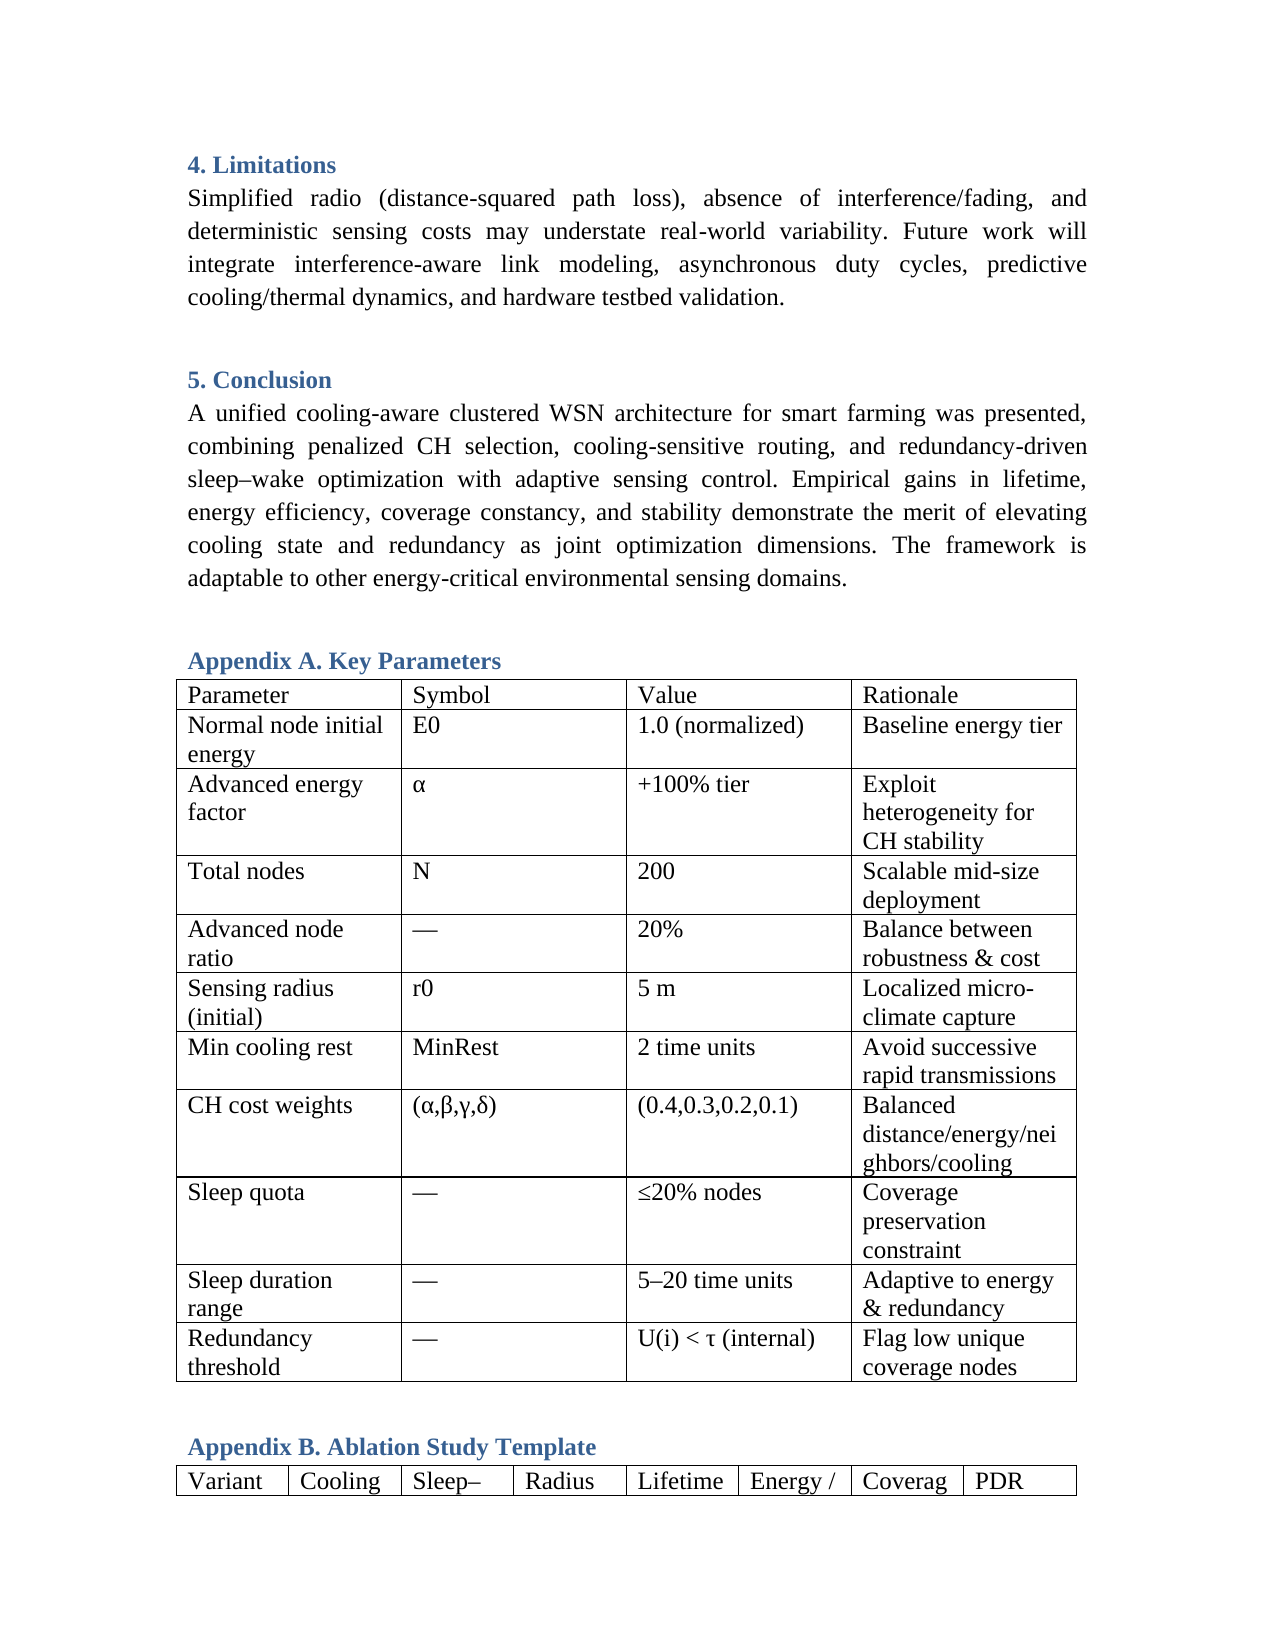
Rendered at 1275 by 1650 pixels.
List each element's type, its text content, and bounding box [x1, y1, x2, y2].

table_header PDR [964, 1466, 1076, 1494]
table_cell — [402, 1265, 626, 1322]
table_header Radius Adaptation [514, 1466, 626, 1494]
table_cell E0 [402, 710, 626, 768]
table_cell Balance between robustness & cost [852, 915, 1076, 972]
table_header Coverage (%) [852, 1466, 963, 1494]
table_header Lifetime (rounds) [627, 1466, 738, 1494]
subtitle 4. Limitations [187, 150, 1087, 179]
table_cell (0.4,0.3,0.2,0.1) [627, 1090, 851, 1176]
table_cell Sensing radius (initial) [177, 973, 401, 1031]
table_cell Total nodes [177, 856, 401, 913]
table_header Parameter [177, 680, 401, 709]
table_cell α [402, 769, 626, 855]
table_cell Min cooling rest [177, 1032, 401, 1089]
table_header Sleep–Wake [402, 1466, 513, 1494]
table_cell Scalable mid-size deployment [852, 856, 1076, 913]
text Simplified radio (distance‑squared path loss), absence of interference/fading, and deterministic sensing costs may understate real‑world variability. Future work will integrate interference‑aware link modeling, asynchronous duty cycles, predictive cooling/thermal dynamics, and hardware testbed validation. [187, 183, 1087, 311]
table_cell Coverage preservation constraint [852, 1178, 1076, 1264]
table_cell Balanced distance/energy/neighbors/cooling [852, 1090, 1076, 1176]
table_cell Sleep quota [177, 1178, 401, 1264]
table_header Cooling Penalty [289, 1466, 401, 1494]
table_cell — [402, 1323, 626, 1381]
table_header Variant [177, 1466, 288, 1494]
table_cell CH cost weights [177, 1090, 401, 1176]
text A unified cooling‑aware clustered WSN architecture for smart farming was presented, combining penalized CH selection, cooling‑sensitive routing, and redundancy‑driven sleep–wake optimization with adaptive sensing control. Empirical gains in lifetime, energy efficiency, coverage constancy, and stability demonstrate the merit of elevating cooling state and redundancy as joint optimization dimensions. The framework is adaptable to other energy‑critical environmental sensing domains. [187, 398, 1087, 592]
table_cell (α,β,γ,δ) [402, 1090, 626, 1176]
table_cell Advanced node ratio [177, 915, 401, 972]
table_cell r0 [402, 973, 626, 1031]
table_cell MinRest [402, 1032, 626, 1089]
table_cell 200 [627, 856, 851, 913]
table_cell Flag low unique coverage nodes [852, 1323, 1076, 1381]
table_cell 5 m [627, 973, 851, 1031]
subtitle 5. Conclusion [187, 365, 1087, 394]
table_cell — [402, 1178, 626, 1264]
subtitle Appendix A. Key Parameters [187, 646, 1087, 675]
table_cell N [402, 856, 626, 913]
table_cell Redundancy threshold [177, 1323, 401, 1381]
table_cell — [402, 915, 626, 972]
table_header Value [627, 680, 851, 709]
table_cell ≤20% nodes [627, 1178, 851, 1264]
table_cell 20% [627, 915, 851, 972]
table_cell Advanced energy factor [177, 769, 401, 855]
table_cell Adaptive to energy & redundancy [852, 1265, 1076, 1322]
table_cell Baseline energy tier [852, 710, 1076, 768]
table_header Symbol [402, 680, 626, 709]
table_cell Sleep duration range [177, 1265, 401, 1322]
table_cell +100% tier [627, 769, 851, 855]
table_cell U(i) < τ (internal) [627, 1323, 851, 1381]
table_cell 1.0 (normalized) [627, 710, 851, 768]
table_cell Localized micro-climate capture [852, 973, 1076, 1031]
table_cell 2 time units [627, 1032, 851, 1089]
subtitle Appendix B. Ablation Study Template [187, 1432, 1087, 1461]
table_header Energy / round (J) [739, 1466, 851, 1494]
table_cell Exploit heterogeneity for CH stability [852, 769, 1076, 855]
table_cell Avoid successive rapid transmissions [852, 1032, 1076, 1089]
table_cell 5–20 time units [627, 1265, 851, 1322]
table_header Rationale [852, 680, 1076, 709]
table_cell Normal node initial energy [177, 710, 401, 768]
